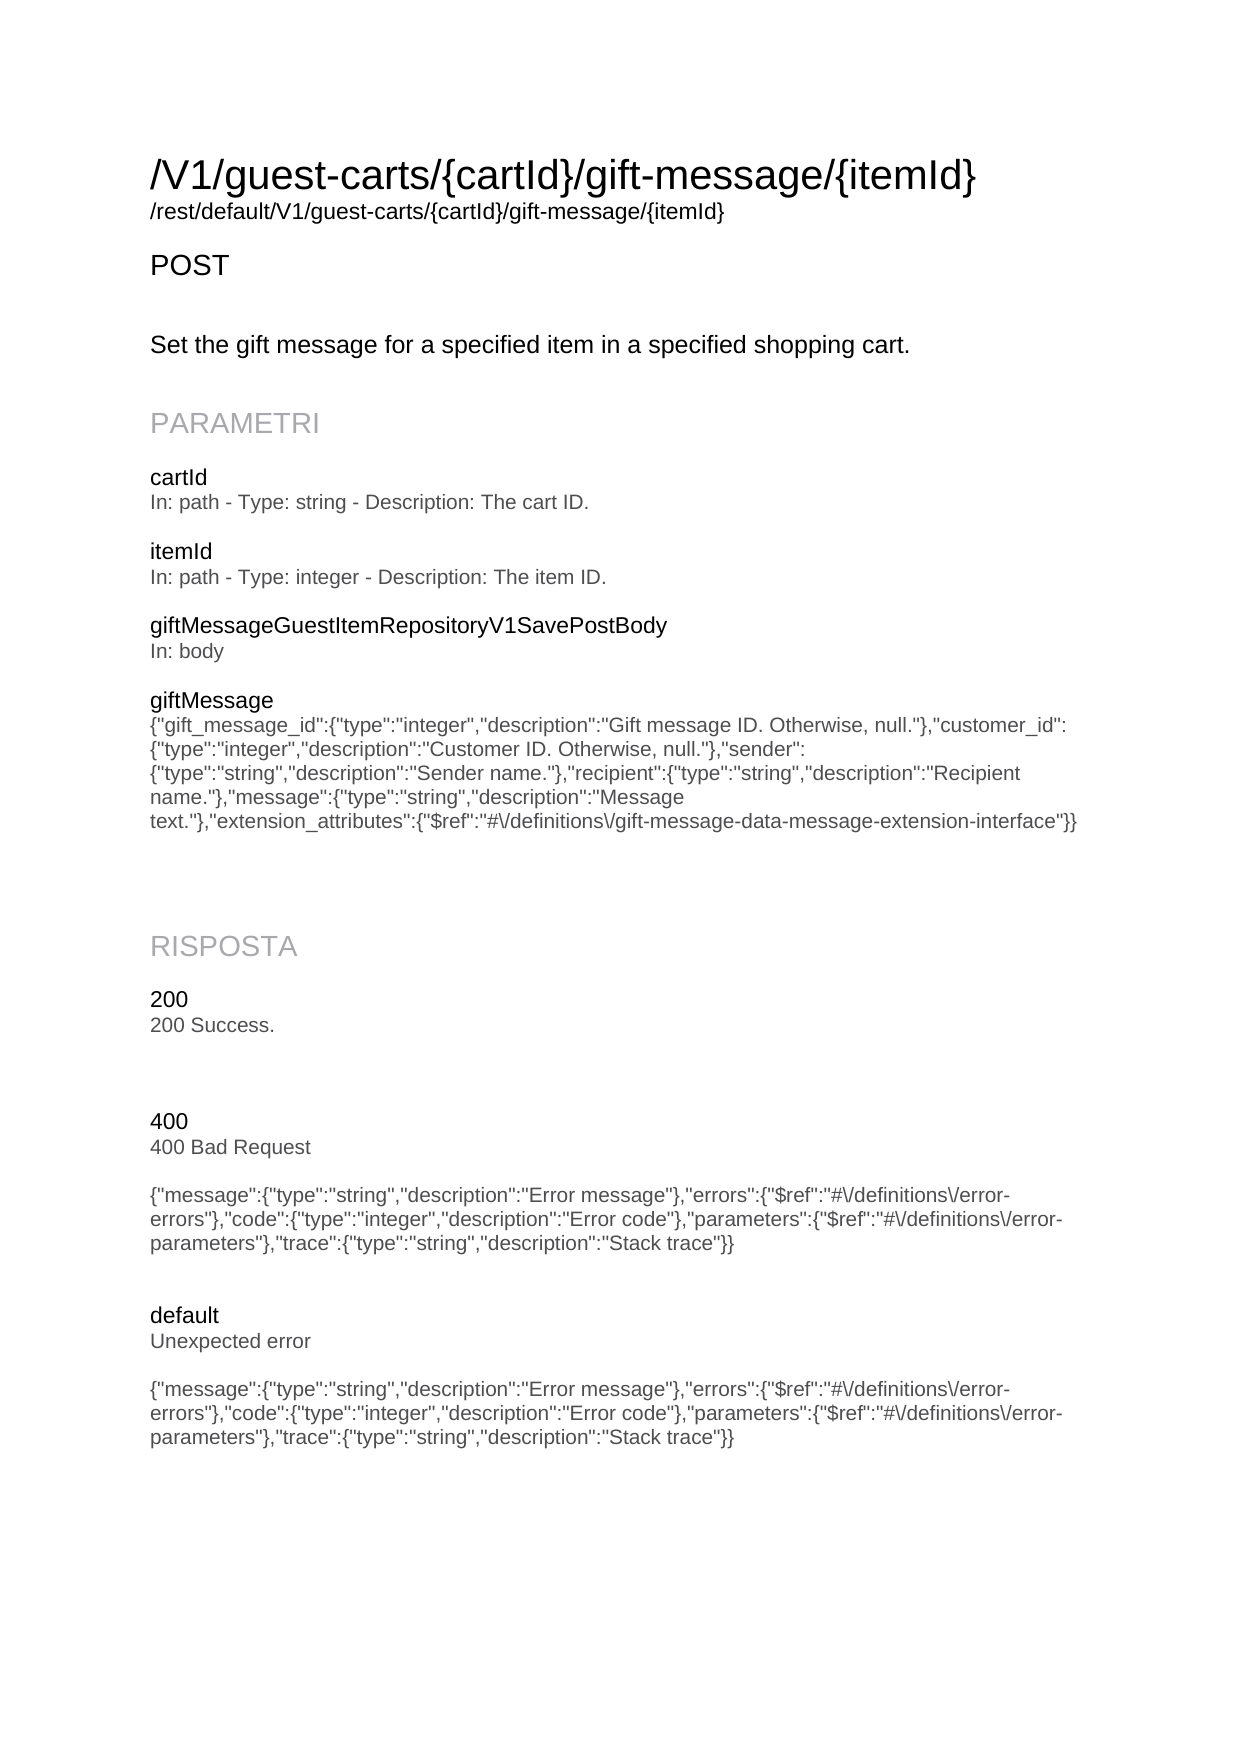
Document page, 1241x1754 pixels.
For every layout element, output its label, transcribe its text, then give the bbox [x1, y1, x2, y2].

text Unexpected error [150, 1329, 1090, 1353]
text RISPOSTA [150, 929, 1090, 962]
text 200 Success. [150, 1012, 1090, 1036]
text giftMessageGuestItemRepositoryV1SavePostBody [150, 612, 1090, 639]
text PARAMETRI [150, 406, 1090, 440]
text giftMessage [150, 687, 1090, 713]
text itemId [150, 538, 1090, 564]
text In: body [150, 639, 1090, 663]
text 400 Bad Request [150, 1135, 1090, 1159]
text /V1/guest-carts/{cartId}/gift-message/{itemId} [150, 150, 1090, 198]
text Set the gift message for a specified item in a specified shopping cart. [150, 330, 1090, 358]
text 200 [150, 986, 1090, 1012]
text 400 [150, 1108, 1090, 1135]
text {"message":{"type":"string","description":"Error message"},"errors":{"$ref":"#\/definitions\/error-errors"},"code":{"type":"integer","description":"Error code"},"parameters":{"$ref":"#\/definitions\/error-parameters"},"trace":{"type":"string","description":"Stack trace"}} [150, 1377, 1090, 1448]
text In: path - Type: integer - Description: The item ID. [150, 564, 1090, 588]
text {"gift_message_id":{"type":"integer","description":"Gift message ID. Otherwise, null."},"customer_id":{"type":"integer","description":"Customer ID. Otherwise, null."},"sender":{"type":"string","description":"Sender name."},"recipient":{"type":"string","description":"Recipient name."},"message":{"type":"string","description":"Message text."},"extension_attributes":{"$ref":"#\/definitions\/gift-message-data-message-extension-interface"}} [150, 713, 1090, 833]
text default [150, 1302, 1090, 1329]
text In: path - Type: string - Description: The cart ID. [150, 490, 1090, 514]
text POST [150, 248, 1090, 282]
text cartId [150, 464, 1090, 490]
text {"message":{"type":"string","description":"Error message"},"errors":{"$ref":"#\/definitions\/error-errors"},"code":{"type":"integer","description":"Error code"},"parameters":{"$ref":"#\/definitions\/error-parameters"},"trace":{"type":"string","description":"Stack trace"}} [150, 1183, 1090, 1254]
text /rest/default/V1/guest-carts/{cartId}/gift-message/{itemId} [150, 198, 1090, 224]
